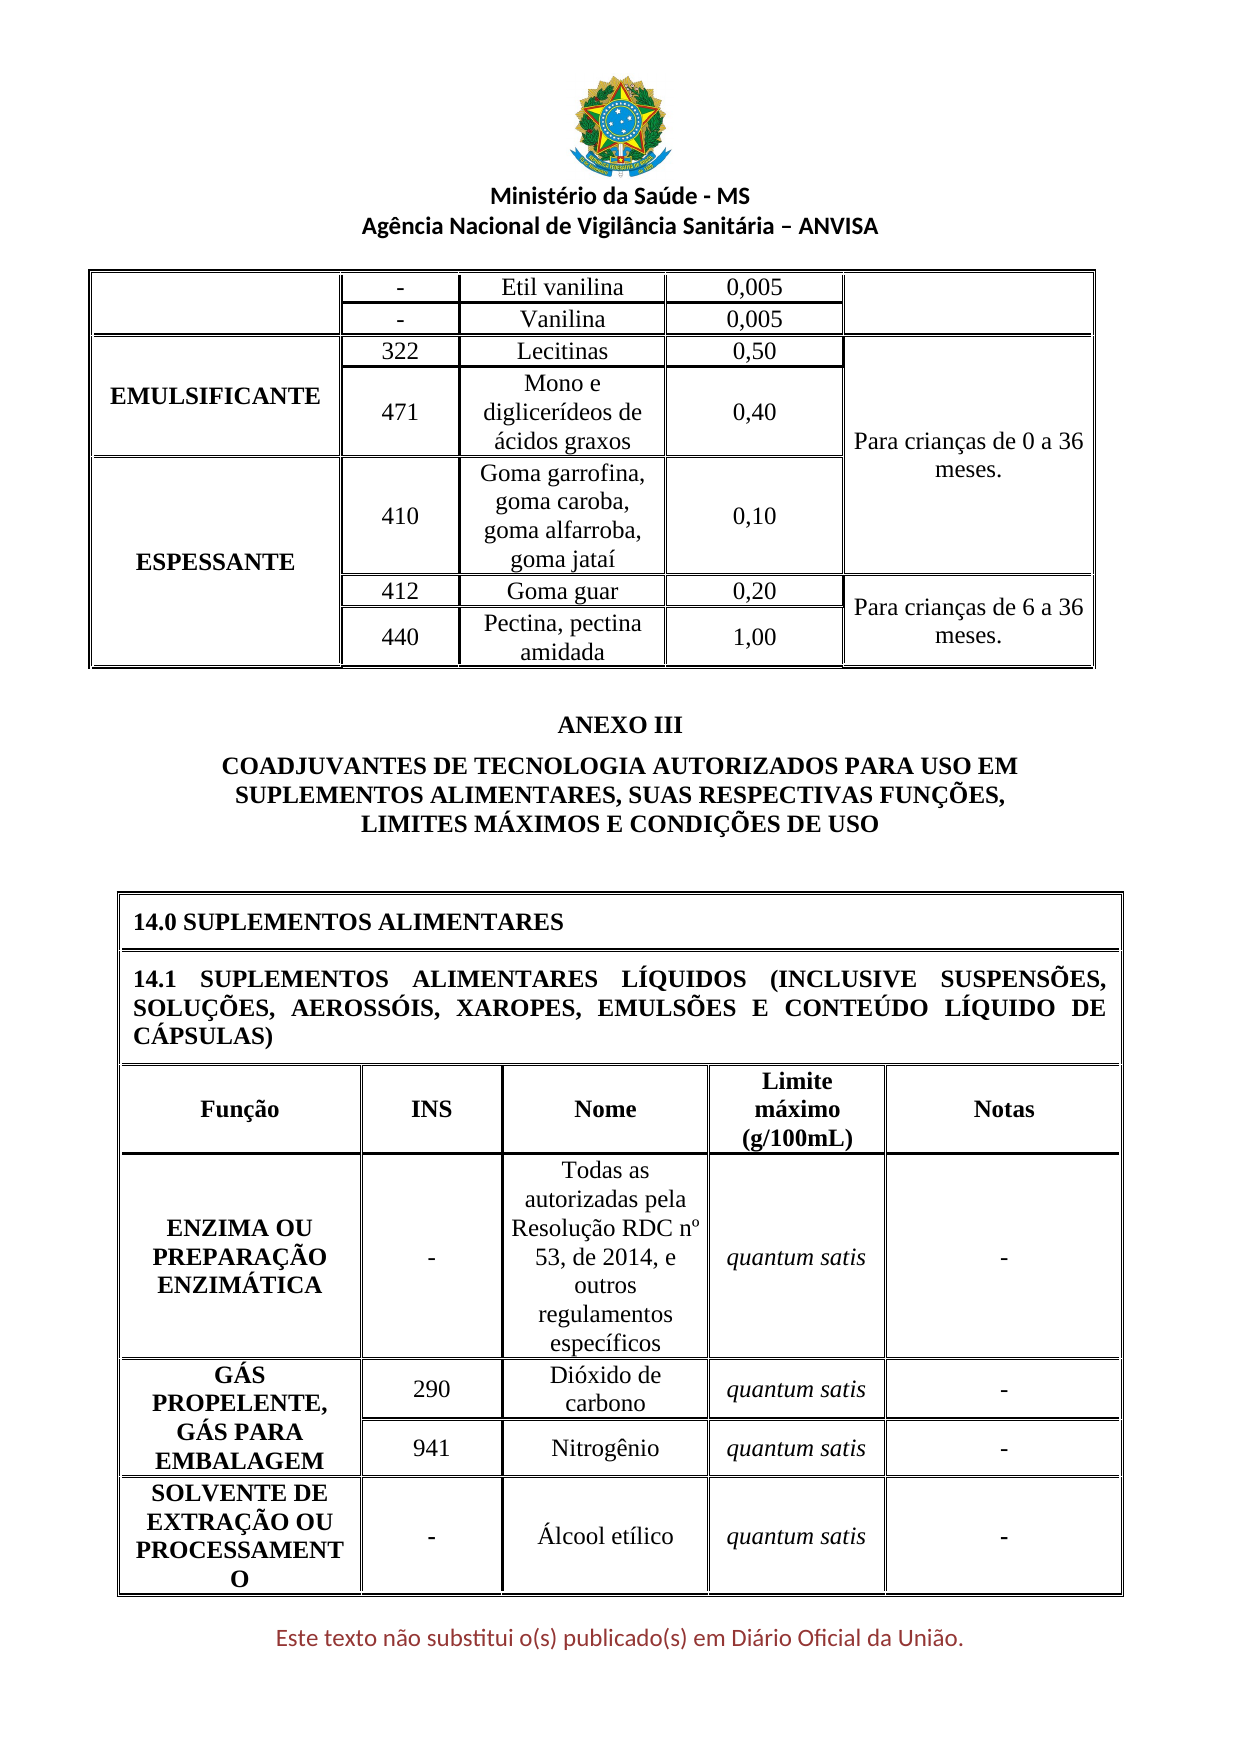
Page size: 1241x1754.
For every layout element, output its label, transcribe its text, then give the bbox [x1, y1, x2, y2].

table_cell - [886, 1475, 1122, 1593]
table_cell - [887, 1152, 1121, 1357]
text COADJUVANTES DE TECNOLOGIA AUTORIZADOS PARA USO EM SUPLEMENTOS ALIMENTARES, SUAS RESPECTIVAS FUNÇÕES, LIMITES MÁXIMOS E CONDIÇÕES DE USO [190, 751, 1051, 837]
table_cell Pectina, pectina amidada [459, 608, 666, 665]
table_cell quantum satis [710, 1421, 884, 1475]
table_cell Para crianças de 0 a 36 meses. [845, 333, 1093, 573]
table_cell Para crianças de 6 a 36 meses. [843, 573, 1094, 665]
table_cell - [887, 1417, 1121, 1475]
table_cell EMULSIFICANTE [92, 333, 339, 454]
table_cell - [886, 1357, 1122, 1417]
table_cell 0,50 [667, 337, 842, 365]
table_cell Função [118, 1063, 361, 1152]
table_header 14.0 SUPLEMENTOS ALIMENTARES [120, 895, 1121, 948]
table_cell Goma garrofina, goma caroba, goma alfarroba, goma jataí [461, 458, 664, 573]
table_cell GÁS PROPELENTE, GÁS PARA EMBALAGEM [118, 1357, 361, 1475]
table_cell quantum satis [710, 1155, 884, 1357]
table_cell 290 [363, 1360, 501, 1417]
table_cell 0,005 [667, 304, 842, 333]
table_cell 0,40 [667, 368, 842, 454]
table_cell 1,00 [666, 608, 843, 665]
table_cell ESPESSANTE [92, 455, 341, 665]
table_cell - [341, 271, 459, 301]
table_cell - [361, 1478, 502, 1593]
table_cell 14.1 SUPLEMENTOS ALIMENTARES LÍQUIDOS (INCLUSIVE SUSPENSÕES, SOLUÇÕES, AEROSSÓIS, XAROPES, EMULSÕES E CONTEÚDO LÍQUIDO DE CÁPSULAS) [120, 948, 1121, 1063]
table_cell 0,005 [666, 273, 843, 301]
table_cell Vanilina [461, 304, 664, 333]
table_cell Todas as autorizadas pela Resolução RDC nº 53, de 2014, e outros regulamentos específicos [504, 1155, 707, 1357]
table_cell 471 [343, 368, 458, 454]
table_cell 941 [363, 1421, 501, 1475]
table_cell Dióxido de carbono [504, 1360, 707, 1417]
table_cell Etil vanilina [459, 273, 666, 301]
table_cell - [343, 304, 458, 333]
table_cell 412 [343, 576, 458, 605]
table_cell quantum satis [710, 1360, 884, 1417]
table_cell quantum satis [709, 1478, 886, 1593]
table_cell Lecitinas [461, 337, 664, 365]
table_cell 0,10 [667, 458, 842, 573]
table_cell 322 [343, 337, 458, 365]
table_cell 410 [343, 458, 458, 573]
table_cell Limite máximo (g/100mL) [710, 1066, 884, 1152]
table_cell 440 [341, 608, 459, 665]
table_cell Goma guar [461, 576, 664, 605]
table_cell Mono e diglicerídeos de ácidos graxos [461, 368, 664, 454]
table_cell ENZIMA OU PREPARAÇÃO ENZIMÁTICA [120, 1152, 360, 1357]
table_cell INS [363, 1066, 501, 1152]
table_cell 0,20 [667, 576, 842, 605]
table_cell Nome [504, 1066, 707, 1152]
table_cell - [363, 1155, 501, 1357]
table_cell Álcool etílico [502, 1478, 709, 1593]
table_cell Nitrogênio [504, 1421, 707, 1475]
table_cell SOLVENTE DE EXTRAÇÃO OU PROCESSAMENTO [118, 1475, 361, 1593]
text ANEXO III [190, 710, 1051, 739]
picture [566, 73, 674, 180]
table_cell Notas [886, 1063, 1122, 1152]
